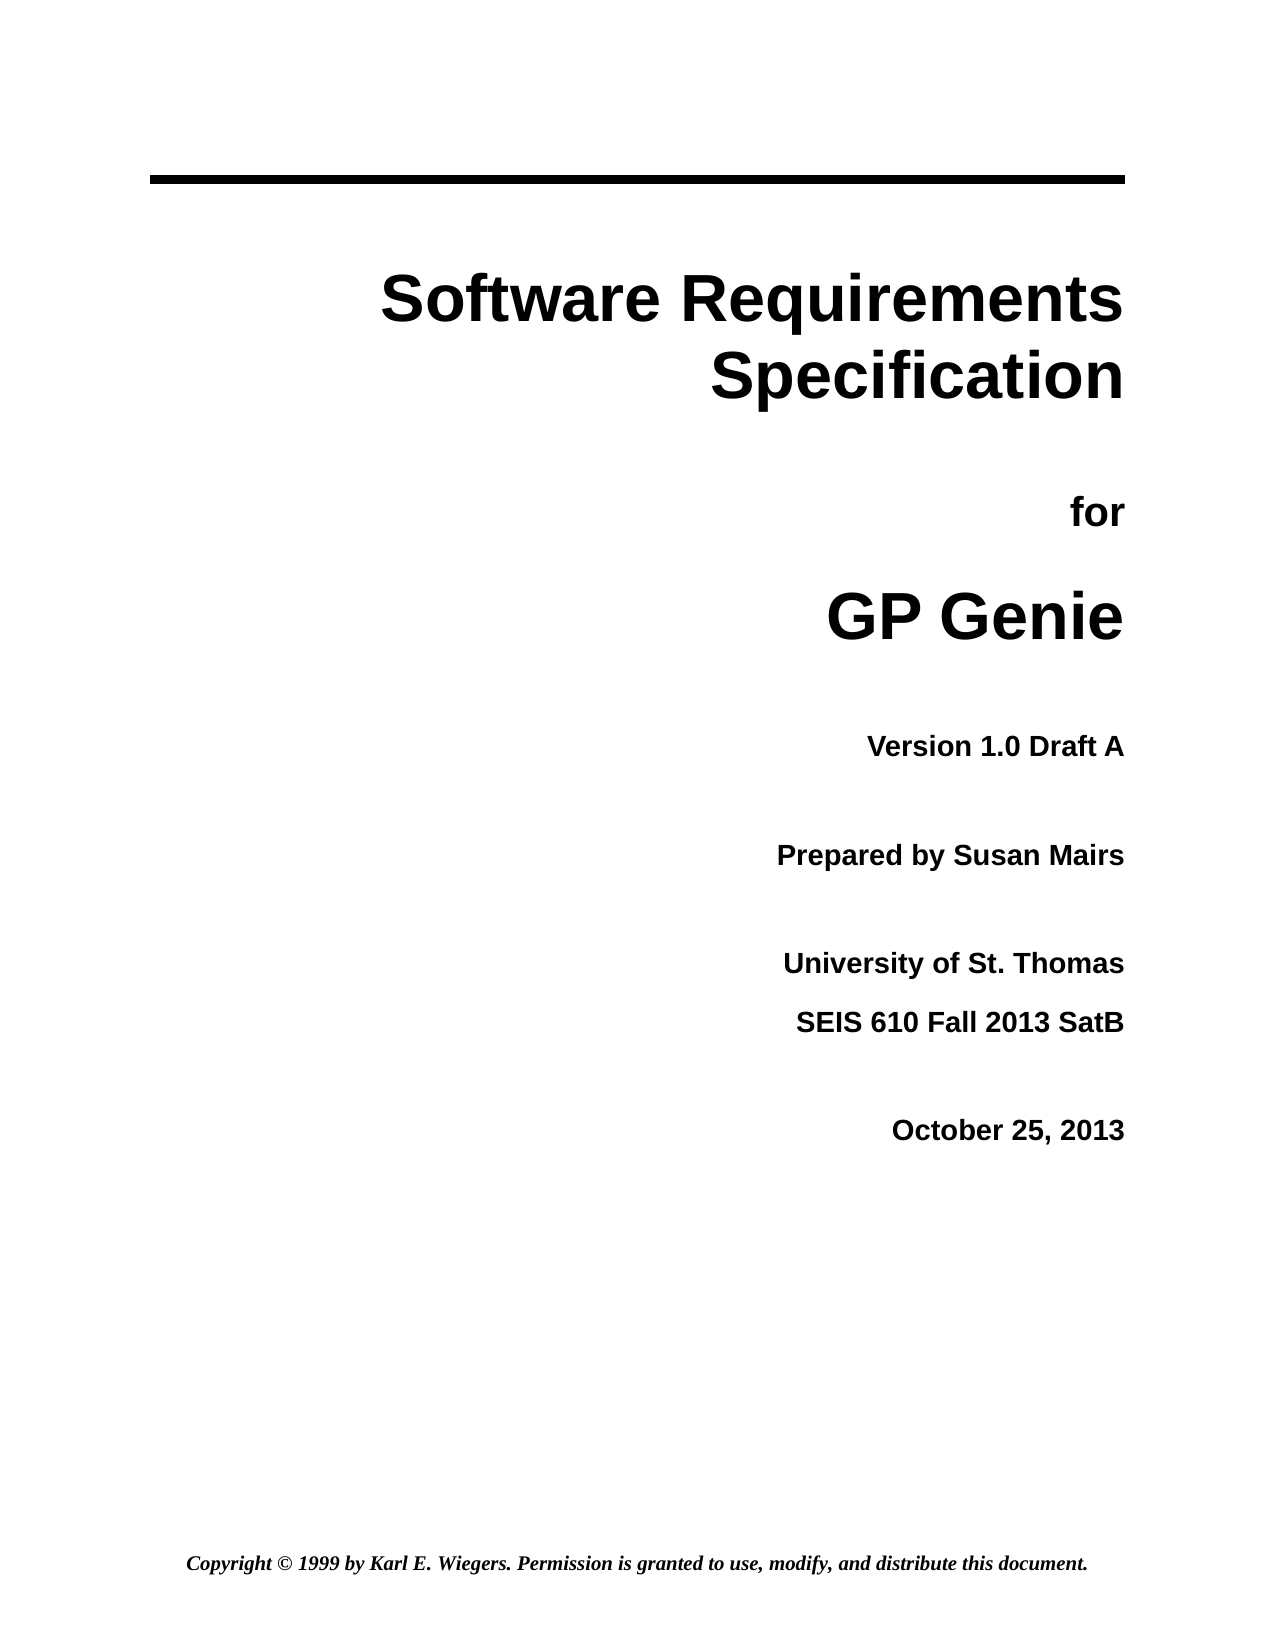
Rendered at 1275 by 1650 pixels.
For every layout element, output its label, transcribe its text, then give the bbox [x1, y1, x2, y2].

title Software Requirements Specification [150, 259, 1125, 413]
text Prepared by Susan Mairs [150, 837, 1125, 871]
title for [150, 488, 1125, 536]
text Version 1.0 Draft A [150, 729, 1125, 762]
title GP Genie [150, 577, 1125, 654]
text University of St. Thomas [150, 946, 1125, 979]
text October 25, 2013 [150, 1113, 1125, 1147]
text SEIS 610 Fall 2013 SatB [150, 1004, 1125, 1038]
